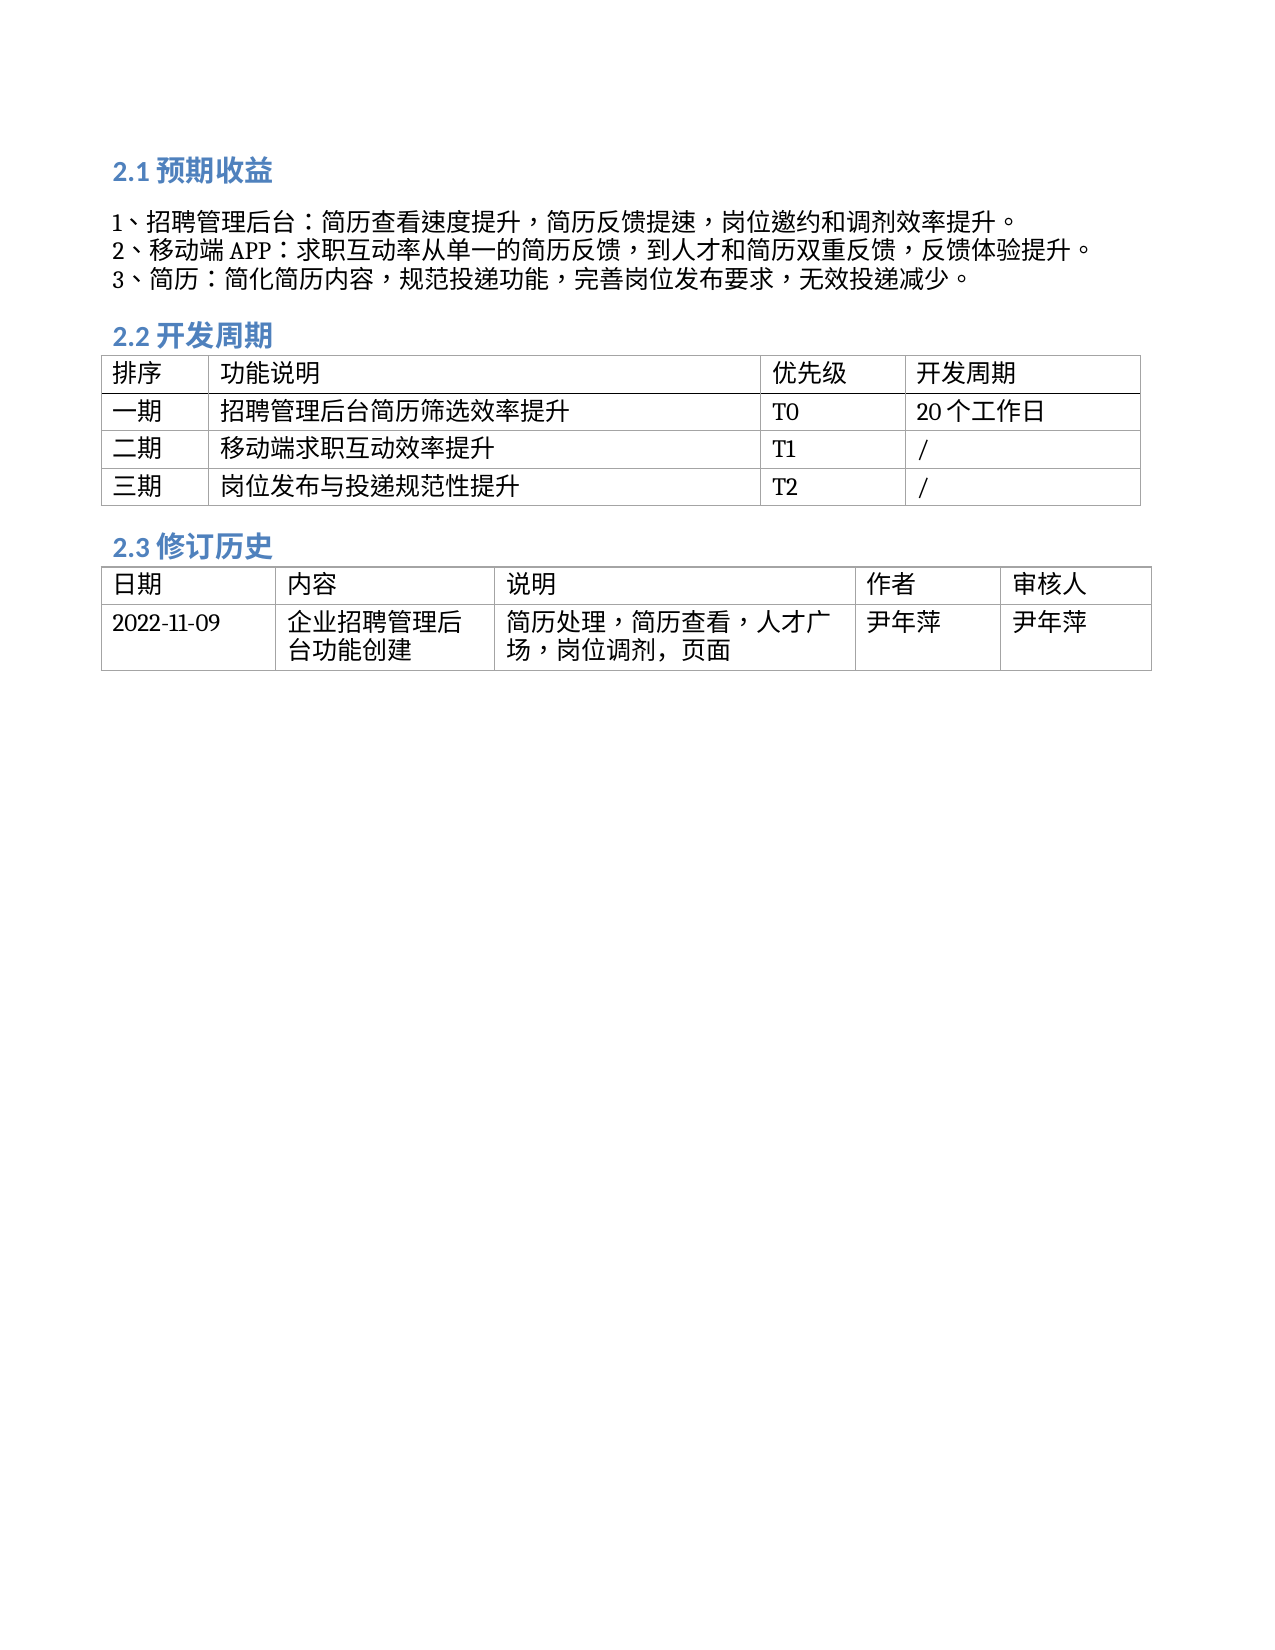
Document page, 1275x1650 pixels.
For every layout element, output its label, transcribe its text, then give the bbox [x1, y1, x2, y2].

subtitle 2.1 预期收益 [112, 150, 1162, 190]
table_cell 招聘管理后台简历筛选效率提升 [209, 394, 760, 430]
table_cell 岗位发布与投递规范性提升 [209, 469, 760, 505]
table_header 开发周期 [906, 356, 1140, 392]
table_cell 一期 [102, 394, 208, 430]
table_header 功能说明 [209, 356, 760, 392]
table_header 排序 [102, 356, 208, 392]
table_header 说明 [495, 568, 855, 604]
table_header 日期 [102, 568, 275, 604]
table_cell 2022-11-09 [102, 605, 275, 670]
table_header 审核人 [1001, 568, 1151, 604]
table_cell T2 [761, 469, 905, 505]
table_cell T1 [761, 431, 905, 468]
table_cell 移动端求职互动效率提升 [209, 431, 760, 468]
table_cell 尹年萍 [1001, 605, 1151, 670]
table_cell 三期 [102, 469, 208, 505]
table_cell / [906, 431, 1140, 468]
subtitle 2.2 开发周期 [112, 316, 1162, 355]
table_cell 20个工作日 [906, 394, 1140, 430]
subtitle 2.3 修订历史 [112, 527, 1162, 566]
table_header 内容 [276, 568, 494, 604]
table_cell 简历处理，简历查看，人才广场，岗位调剂，页面 [495, 605, 855, 670]
table_cell 企业招聘管理后台功能创建 [276, 605, 494, 670]
table_cell 二期 [102, 431, 208, 468]
table_cell 尹年萍 [856, 605, 1000, 670]
table_header 作者 [856, 568, 1000, 604]
text 1、招聘管理后台：简历查看速度提升，简历反馈提速，岗位邀约和调剂效率提升。 2、移动端APP：求职互动率从单一的简历反馈，到人才和简历双重反馈，反馈体验提升。 3、简历：简化简历内容，规范投递功能，完善岗位发布要求，无效投递减少。 [112, 208, 1162, 295]
table_header 优先级 [761, 356, 905, 392]
table_cell / [906, 469, 1140, 505]
table_cell T0 [761, 394, 905, 430]
